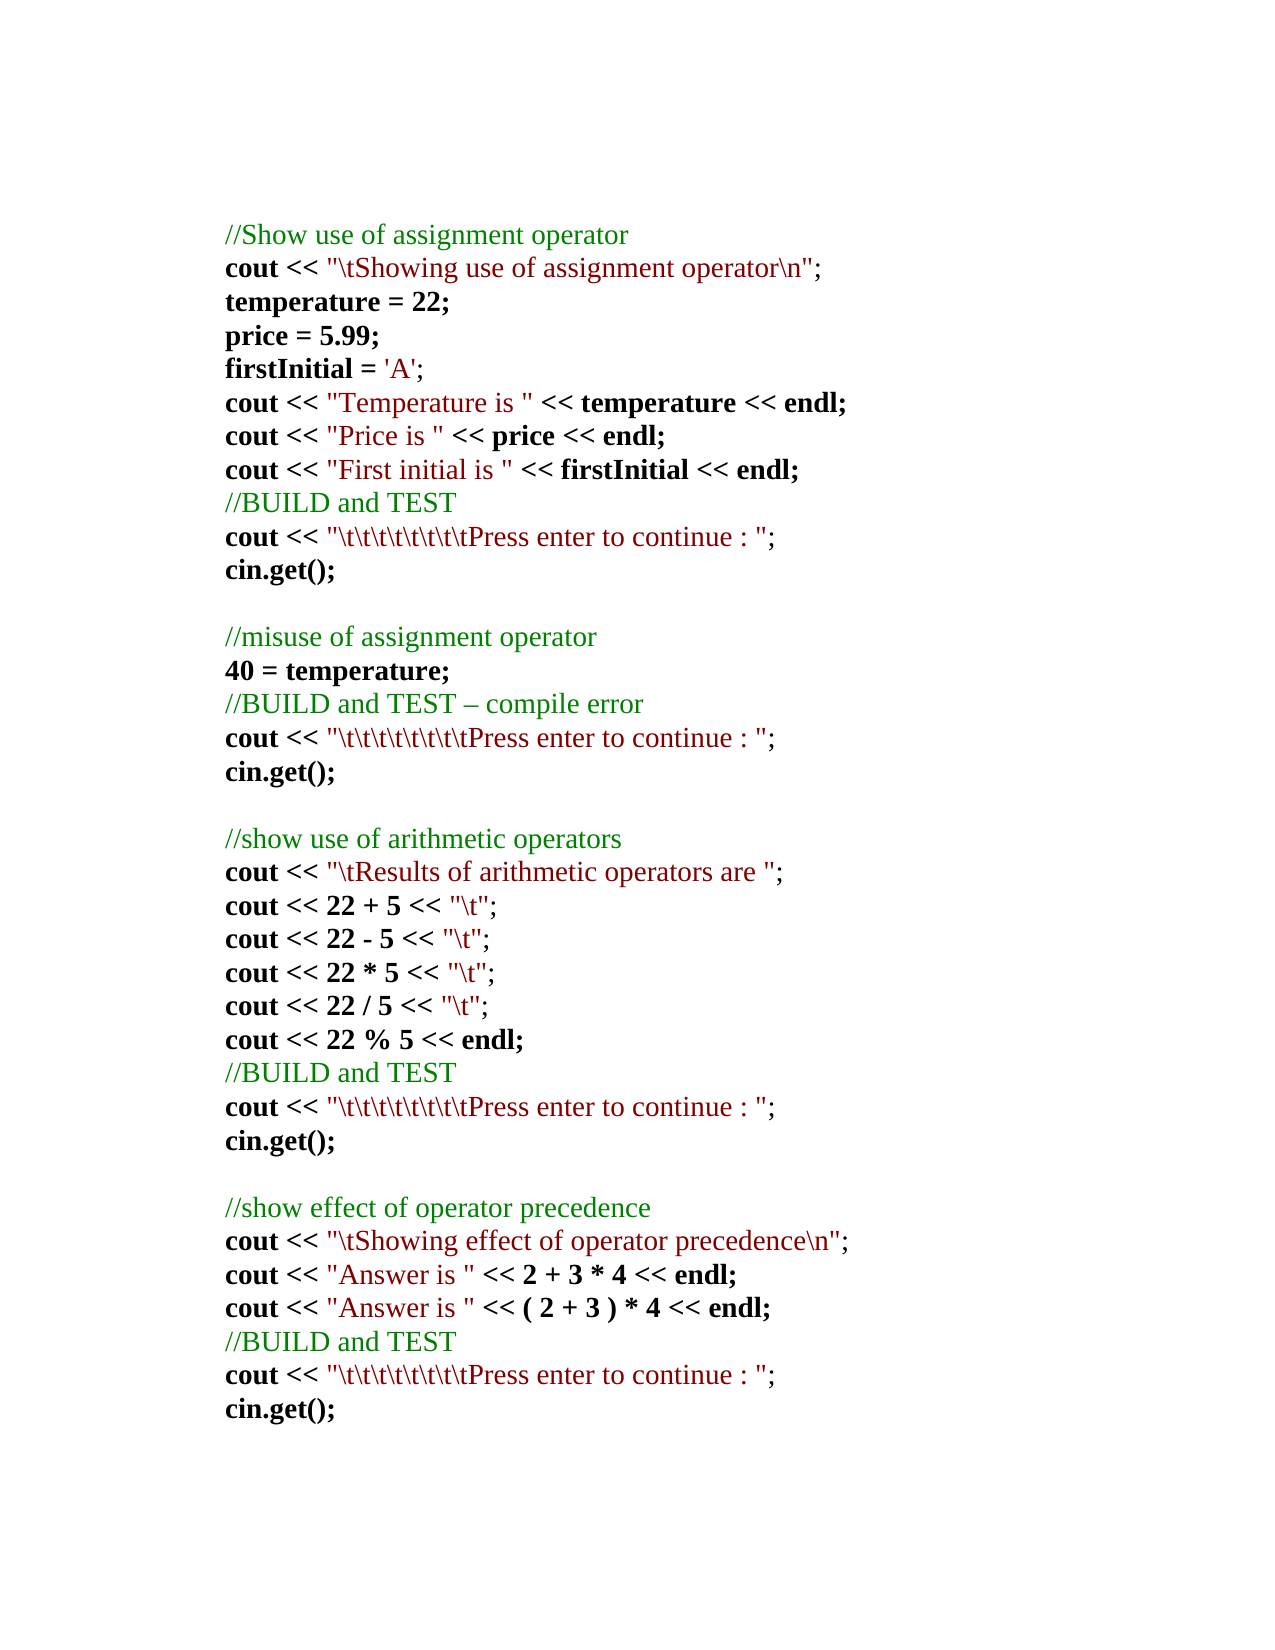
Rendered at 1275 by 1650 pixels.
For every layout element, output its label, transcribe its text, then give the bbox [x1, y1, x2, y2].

text cout << 22 / 5 << "\t"; [150, 988, 1125, 1022]
text cin.get(); [150, 1123, 1125, 1156]
text cout << "\t\t\t\t\t\t\t\tPress enter to continue : "; [150, 720, 1125, 754]
text cin.get(); [150, 754, 1125, 787]
text cout << "\t\t\t\t\t\t\t\tPress enter to continue : "; [150, 519, 1125, 552]
text temperature = 22; [150, 284, 1125, 318]
text cout << "Temperature is " << temperature << endl; [150, 385, 1125, 418]
text //BUILD and TEST [150, 1056, 1125, 1089]
text //BUILD and TEST – compile error [150, 687, 1125, 720]
text cout << "\tShowing use of assignment operator\n"; [150, 251, 1125, 284]
text //BUILD and TEST [150, 1324, 1125, 1357]
text cin.get(); [150, 1391, 1125, 1424]
text //misuse of assignment operator [150, 619, 1125, 653]
text //BUILD and TEST [150, 485, 1125, 519]
text cout << 22 % 5 << endl; [150, 1022, 1125, 1056]
text 40 = temperature; [150, 653, 1125, 687]
text cout << "\tResults of arithmetic operators are "; [150, 854, 1125, 888]
text cout << "Answer is " << 2 + 3 * 4 << endl; [150, 1257, 1125, 1290]
text price = 5.99; [150, 318, 1125, 351]
text cout << "\t\t\t\t\t\t\t\tPress enter to continue : "; [150, 1357, 1125, 1391]
text //show use of arithmetic operators [150, 821, 1125, 854]
text cout << "Price is " << price << endl; [150, 418, 1125, 452]
text cout << "Answer is " << ( 2 + 3 ) * 4 << endl; [150, 1290, 1125, 1324]
text //Show use of assignment operator [150, 217, 1125, 251]
text cout << 22 - 5 << "\t"; [150, 921, 1125, 955]
text cout << "\tShowing effect of operator precedence\n"; [150, 1223, 1125, 1257]
text cout << 22 * 5 << "\t"; [150, 955, 1125, 988]
text cout << "First initial is " << firstInitial << endl; [150, 452, 1125, 485]
text cin.get(); [150, 552, 1125, 586]
text cout << 22 + 5 << "\t"; [150, 888, 1125, 921]
text //show effect of operator precedence [150, 1190, 1125, 1223]
text cout << "\t\t\t\t\t\t\t\tPress enter to continue : "; [150, 1089, 1125, 1123]
text firstInitial = 'A'; [150, 351, 1125, 385]
